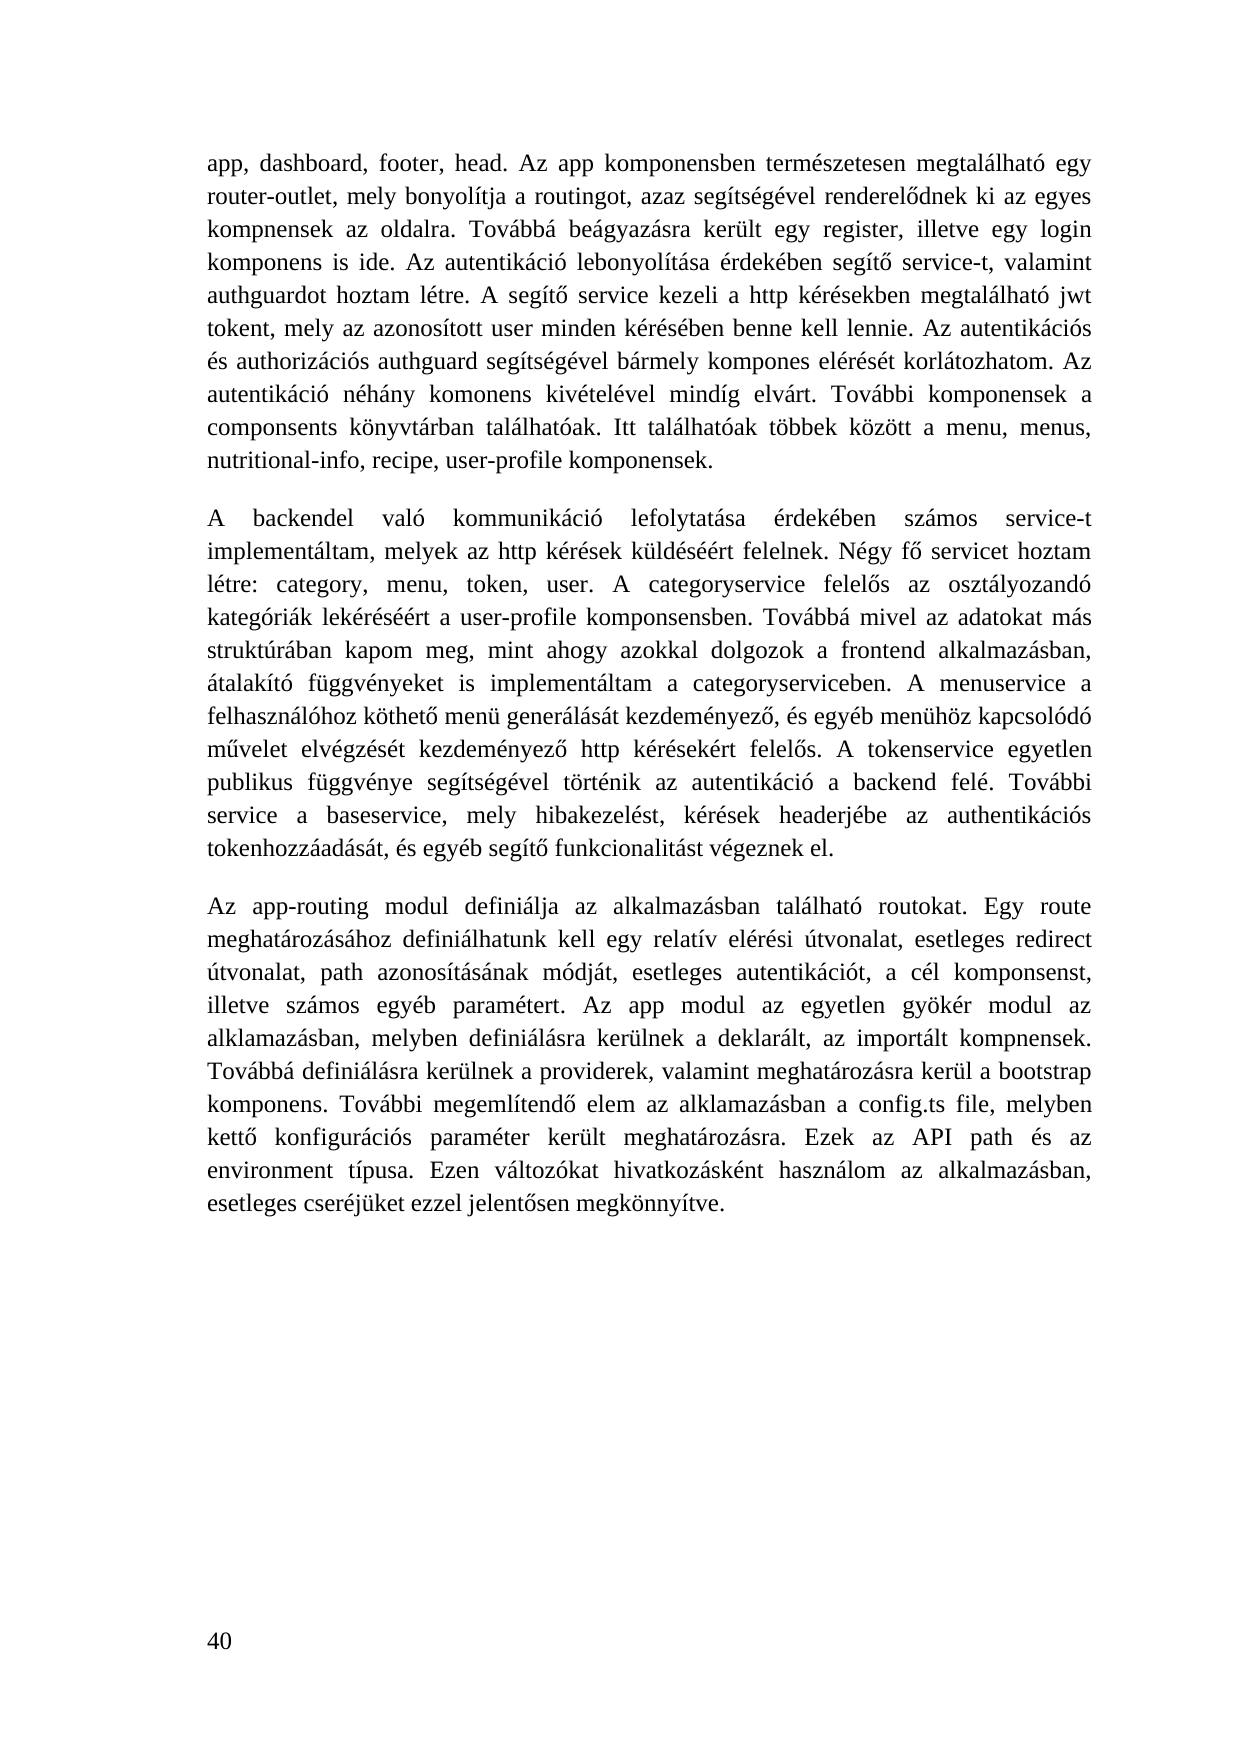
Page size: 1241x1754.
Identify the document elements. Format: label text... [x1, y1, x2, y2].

text Az app-routing modul definiálja az alkalmazásban található routokat. Egy route meghatározásához definiálhatunk kell egy relatív elérési útvonalat, esetleges redirect útvonalat, path azonosításának módját, esetleges autentikációt, a cél komponsenst, illetve számos egyéb paramétert. Az app modul az egyetlen gyökér modul az alklamazásban, melyben definiálásra kerülnek a deklarált, az importált kompnensek. Továbbá definiálásra kerülnek a providerek, valamint meghatározásra kerül a bootstrap komponens. További megemlítendő elem az alklamazásban a config.ts file, melyben kettő konfigurációs paraméter került meghatározásra. Ezek az API path és az environment típusa. Ezen változókat hivatkozásként használom az alkalmazásban, esetleges cseréjüket ezzel jelentősen megkönnyítve. [207, 891, 1092, 1217]
text A backendel való kommunikáció lefolytatása érdekében számos service-t implementáltam, melyek az http kérések küldéséért felelnek. Négy fő servicet hoztam létre: category, menu, token, user. A categoryservice felelős az osztályozandó kategóriák lekéréséért a user-profile komponsensben. Továbbá mivel az adatokat más struktúrában kapom meg, mint ahogy azokkal dolgozok a frontend alkalmazásban, átalakító függvényeket is implementáltam a categoryserviceben. A menuservice a felhasználóhoz köthető menü generálását kezdeményező, és egyéb menühöz kapcsolódó művelet elvégzését kezdeményező http kérésekért felelős. A tokenservice egyetlen publikus függvénye segítségével történik az autentikáció a backend felé. További service a baseservice, mely hibakezelést, kérések headerjébe az authentikációs tokenhozzáadását, és egyéb segítő funkcionalitást végeznek el. [207, 503, 1092, 862]
